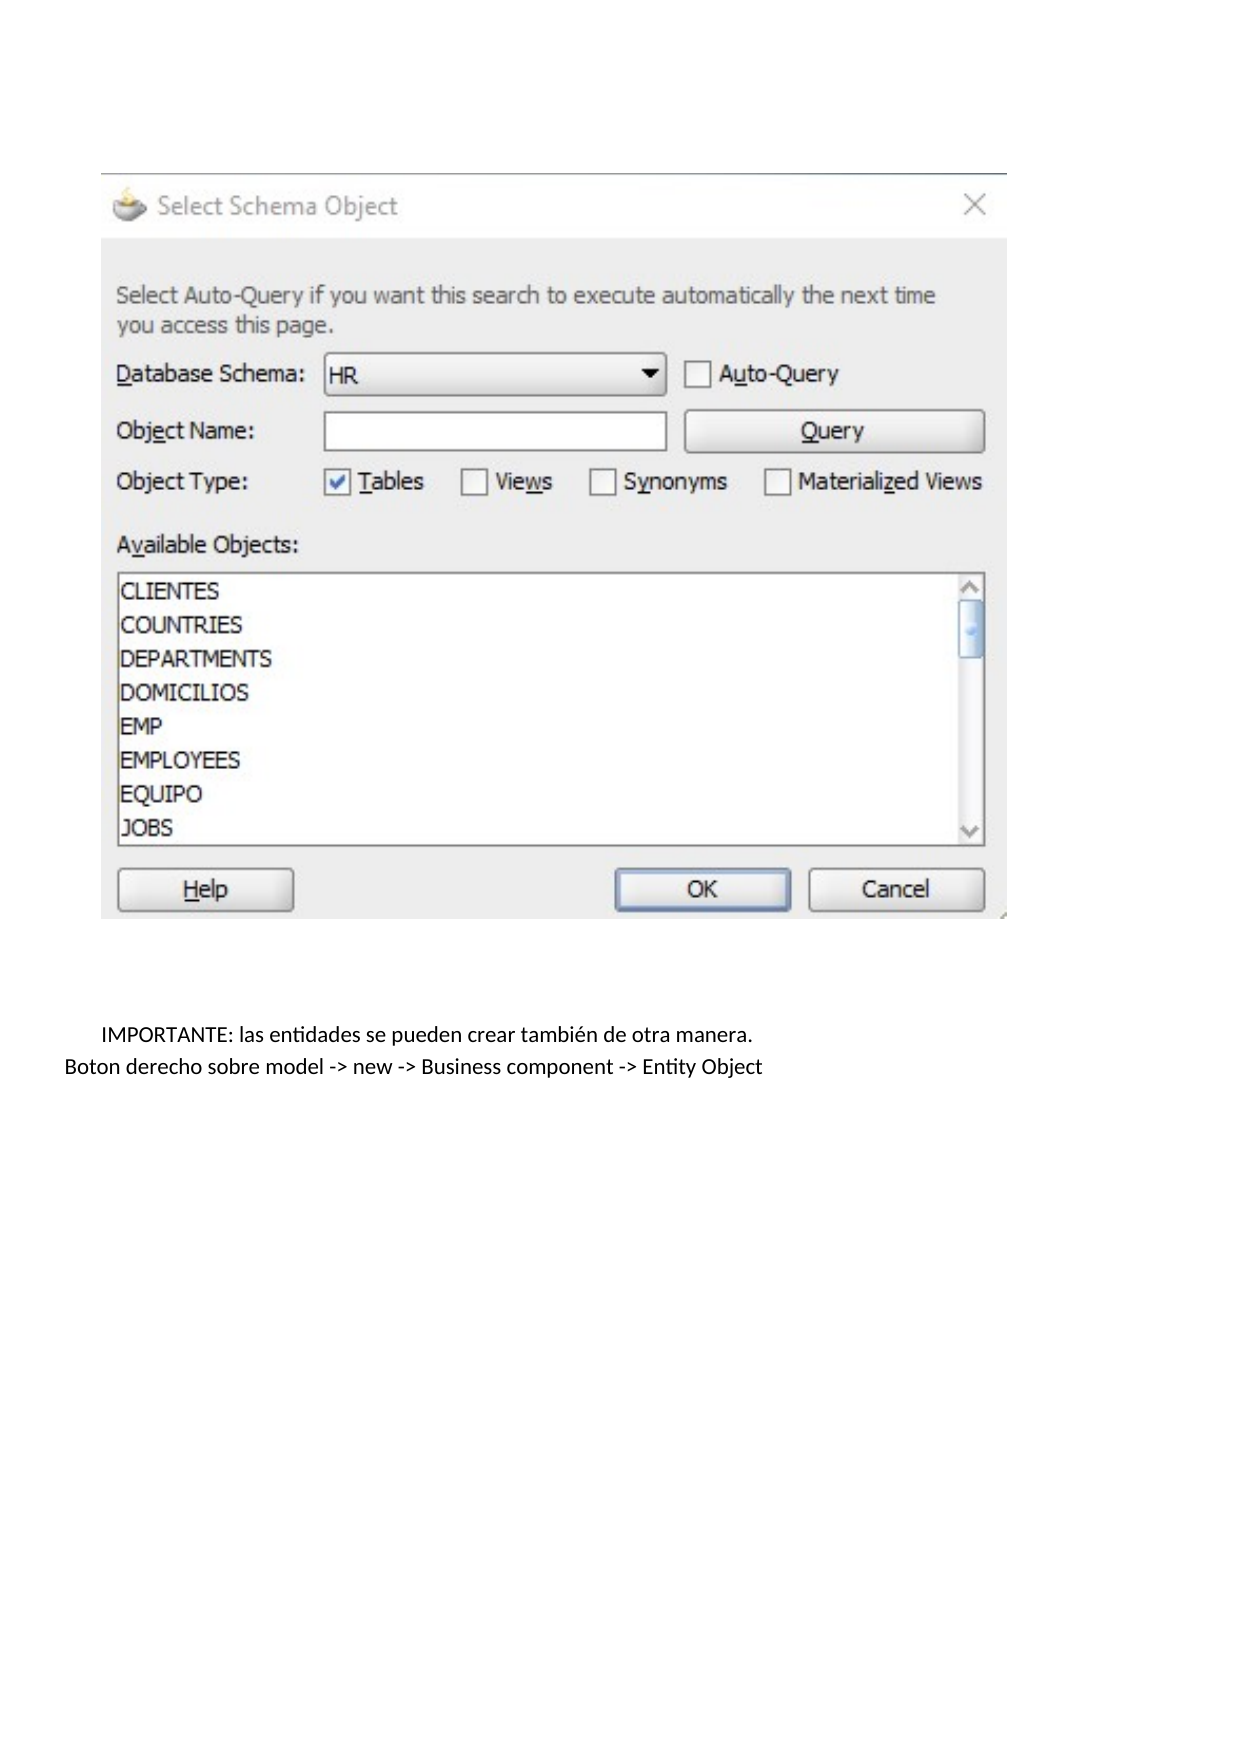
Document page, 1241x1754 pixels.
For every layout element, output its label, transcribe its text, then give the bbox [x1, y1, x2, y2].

text Boton derecho sobre model -> new -> Business component -> Entity Object [59, 1052, 1078, 1080]
list IMPORTANTE: las entidades se pueden crear también de otra manera. [101, 1020, 1078, 1048]
picture [101, 173, 1007, 919]
